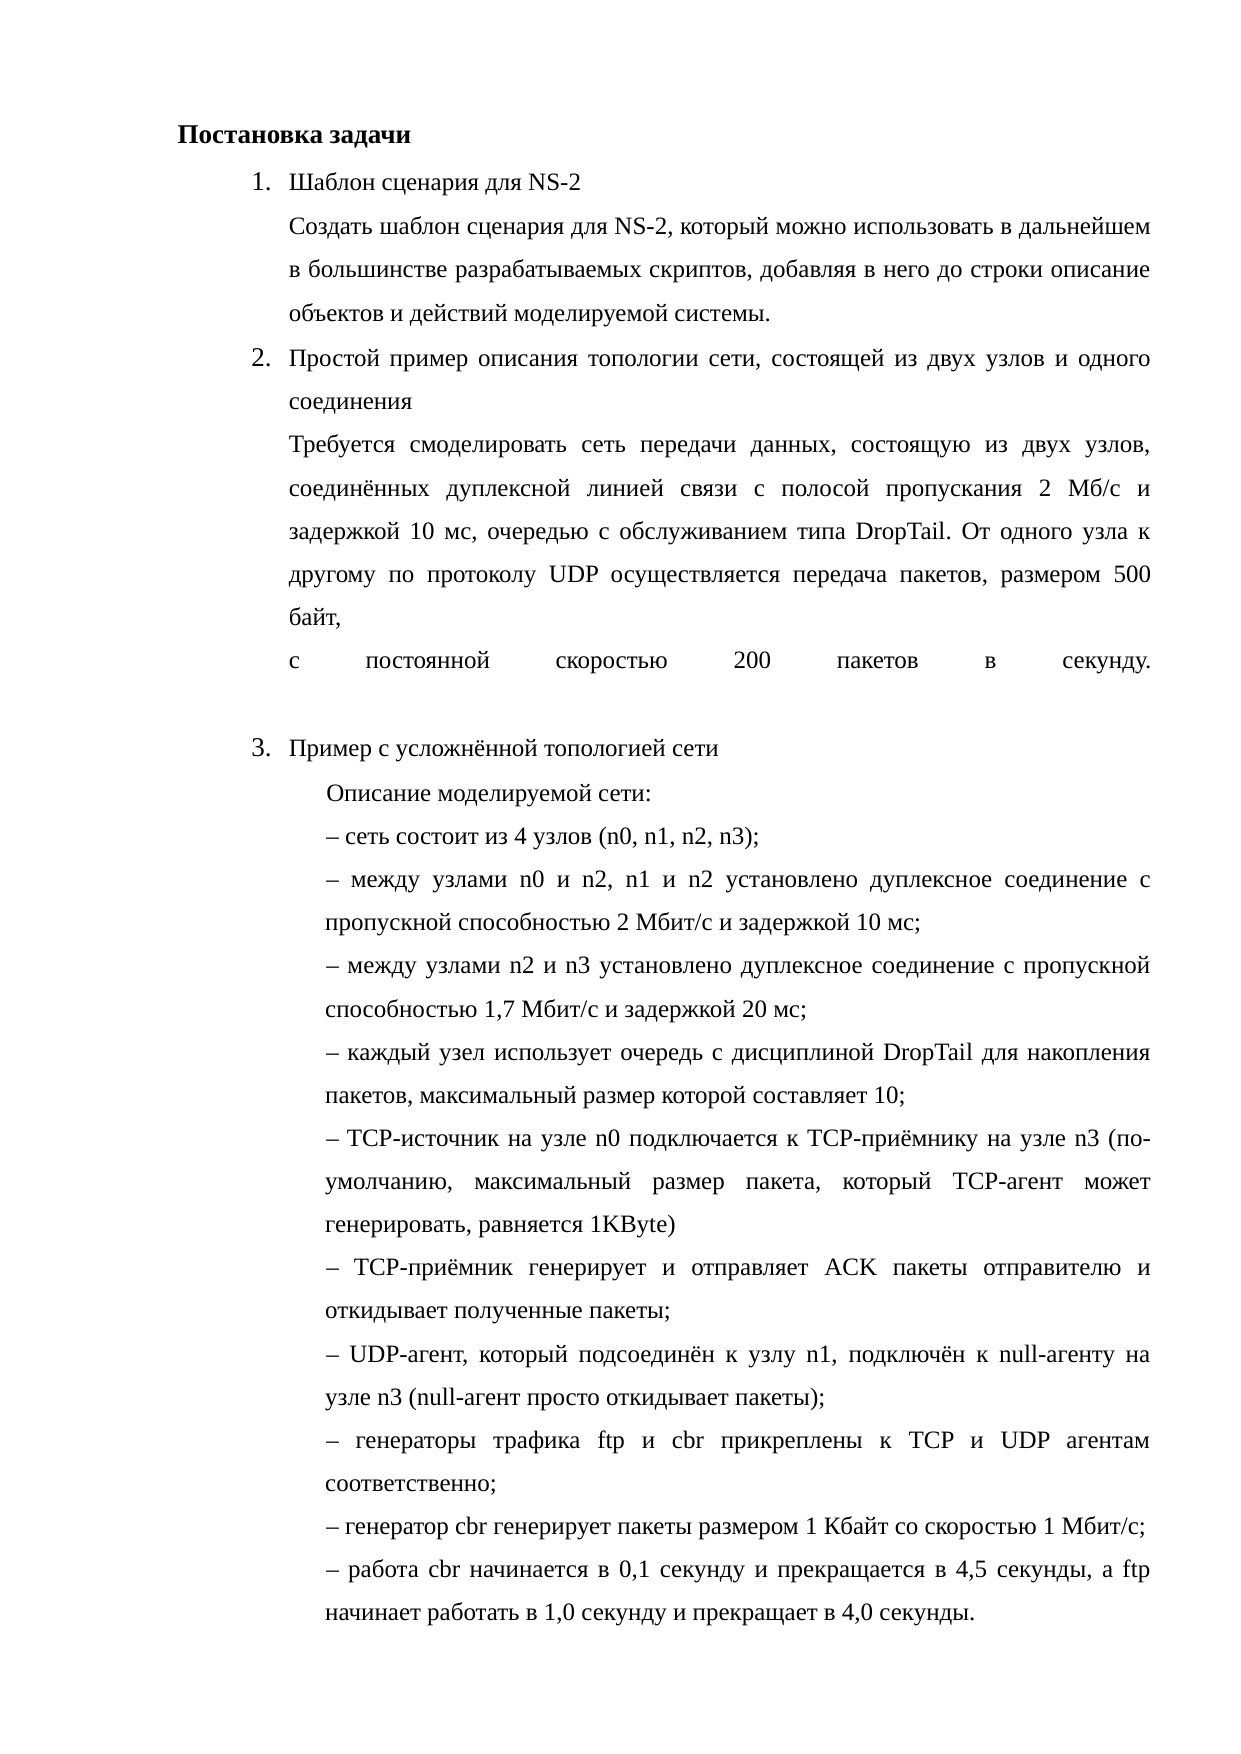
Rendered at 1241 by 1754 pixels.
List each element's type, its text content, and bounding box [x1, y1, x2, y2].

list – между узлами n2 и n3 установлено дуплексное соединение с пропускной способностью 1,7 Мбит/с и задержкой 20 мс; [325, 951, 1152, 1022]
list – каждый узел использует очередь с дисциплиной DropTail для накопления пакетов, максимальный размер которой составляет 10; [325, 1037, 1152, 1109]
list Шаблон сценария для NS-2 [251, 165, 1152, 196]
list Описание моделируемой сети: [252, 778, 1152, 807]
list – работа cbr начинается в 0,1 секунду и прекращается в 4,5 секунды, а ftp начинает работать в 1,0 секунду и прекращает в 4,0 секунды. [325, 1554, 1152, 1626]
list – сеть состоит из 4 узлов (n0, n1, n2, n3); [252, 821, 1152, 850]
list – TCP-источник на узле n0 подключается к TCP-приёмнику на узле n3 (по-умолчанию, максимальный размер пакета, который TCP-агент может генерировать, равняется 1KByte) [325, 1123, 1152, 1238]
list – TCP-приёмник генерирует и отправляет ACK пакеты отправителю и откидывает полученные пакеты; [325, 1252, 1152, 1324]
text Требуется смоделировать сеть передачи данных, состоящую из двух узлов, соединённых дуплексной линией связи с полосой пропускания 2 Мб/с и задержкой 10 мс, очередью с обслуживанием типа DropTail. От одного узла к другому по протоколу UDP осуществляется передача пакетов, размером 500 байт, [288, 429, 1152, 631]
list – между узлами n0 и n2, n1 и n2 установлено дуплексное соединение с пропускной способностью 2 Мбит/с и задержкой 10 мс; [325, 864, 1152, 936]
subtitle Постановка задачи [177, 118, 1152, 149]
list – генераторы трафика ftp и cbr прикреплены к TCP и UDP агентам соответственно; [325, 1425, 1152, 1497]
list Создать шаблон сценария для NS-2, который можно использовать в дальнейшем в большинстве разрабатываемых скриптов, добавляя в него до строки описание объектов и действий моделируемой системы. [288, 211, 1152, 326]
list Простой пример описания топологии сети, состоящей из двух узлов и одного соединения [251, 341, 1152, 415]
list – генератор cbr генерирует пакеты размером 1 Кбайт со скоростью 1 Мбит/с; [252, 1511, 1152, 1540]
text с постоянной скоростью 200 пакетов в секунду. [288, 645, 1152, 717]
list – UDP-агент, который подсоединён к узлу n1, подключён к null-агенту на узле n3 (null-агент просто откидывает пакеты); [325, 1339, 1152, 1411]
list Пример с усложнённой топологией сети [251, 731, 1152, 762]
